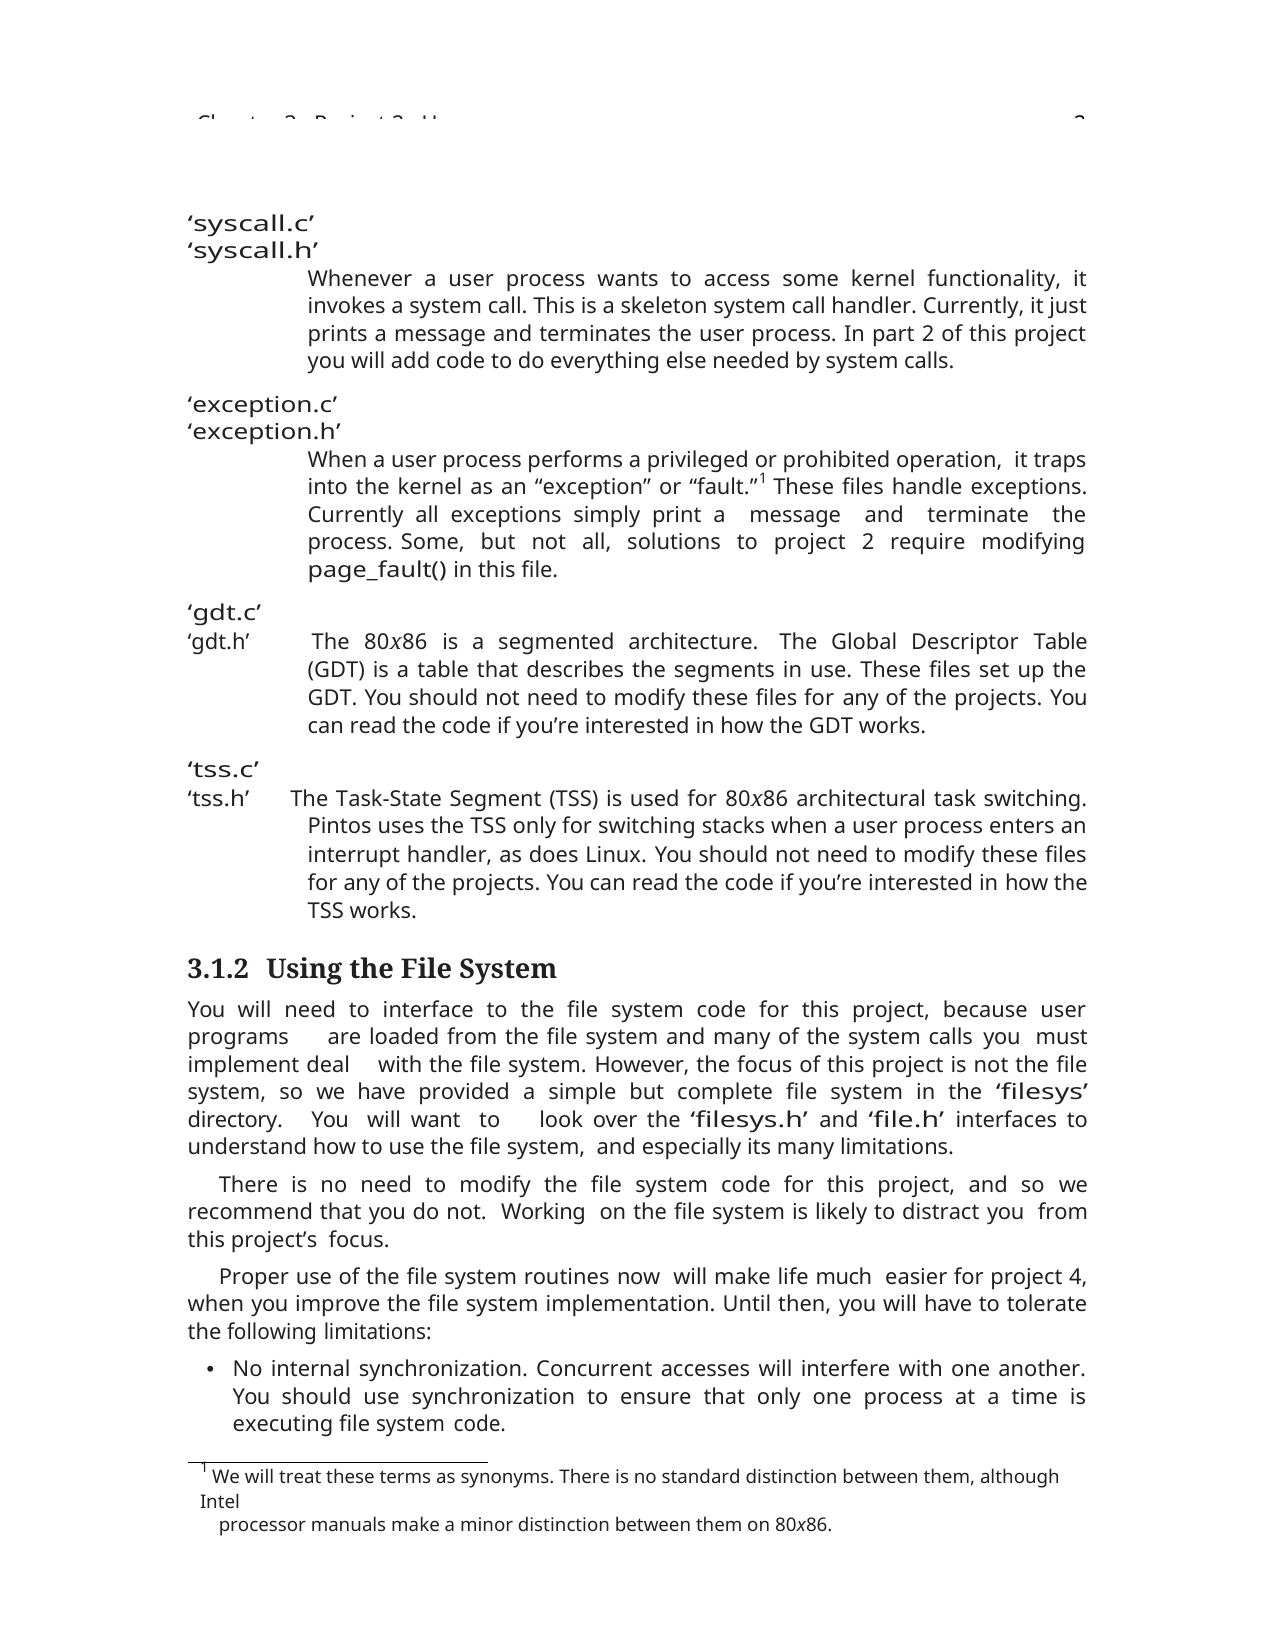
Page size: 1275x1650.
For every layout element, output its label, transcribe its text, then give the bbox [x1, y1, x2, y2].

text Whenever a user process wants to access some kernel functionality, it invokes a system call. This is a skeleton system call handler. Currently, it just prints a message and terminates the user process. In part 2 of this project you will add code to do everything else needed by system calls. [307, 264, 1088, 374]
text ‘gdt.c’ [187, 598, 1095, 626]
text ‘exception.c’ ‘exception.h’ [187, 390, 343, 445]
text Proper use of the file system routines now will make life much easier for project 4, when you improve the file system implementation. Until then, you will have to tolerate the following limitations: [187, 1262, 1088, 1345]
list No internal synchronization. Concurrent accesses will interfere with one another. You should use synchronization to ensure that only one process at a time is executing file system code. [206, 1355, 1088, 1437]
text ‘syscall.c’ ‘syscall.h’ [187, 209, 343, 264]
text There is no need to modify the file system code for this project, and so we recommend that you do not. Working on the file system is likely to distract you from this project’s focus. [187, 1170, 1088, 1253]
text ‘tss.c’ [187, 755, 1100, 783]
text 1 We will treat these terms as synonyms. There is no standard distinction between them, although Intel [200, 1460, 1100, 1514]
text ‘tss.h’ The Task-State Segment (TSS) is used for 80x86 architectural task switching. Pintos uses the TSS only for switching stacks when a user process enters an interrupt handler, as does Linux. You should not need to modify these files for any of the projects. You can read the code if you’re interested in how the TSS works. [187, 783, 1088, 925]
text When a user process performs a privileged or prohibited operation, it traps into the kernel as an “exception” or “fault.”1 These files handle exceptions. Currently all exceptions simply print a message and terminate the process. Some, but not all, solutions to project 2 require modifying page_fault() in this file. [307, 445, 1088, 582]
text ‘gdt.h’ The 80x86 is a segmented architecture. The Global Descriptor Table (GDT) is a table that describes the segments in use. These files set up the GDT. You should not need to modify these files for any of the projects. You can read the code if you’re interested in how the GDT works. [187, 627, 1088, 740]
text processor manuals make a minor distinction between them on 80x86. [218, 1514, 1095, 1536]
subtitle Using the File System [187, 950, 1100, 987]
text You will need to interface to the file system code for this project, because user programs are loaded from the file system and many of the system calls you must implement deal with the file system. However, the focus of this project is not the file system, so we have provided a simple but complete file system in the ‘filesys’ directory. You will want to look over the ‘filesys.h’ and ‘file.h’ interfaces to understand how to use the file system, and especially its many limitations. [187, 995, 1088, 1160]
